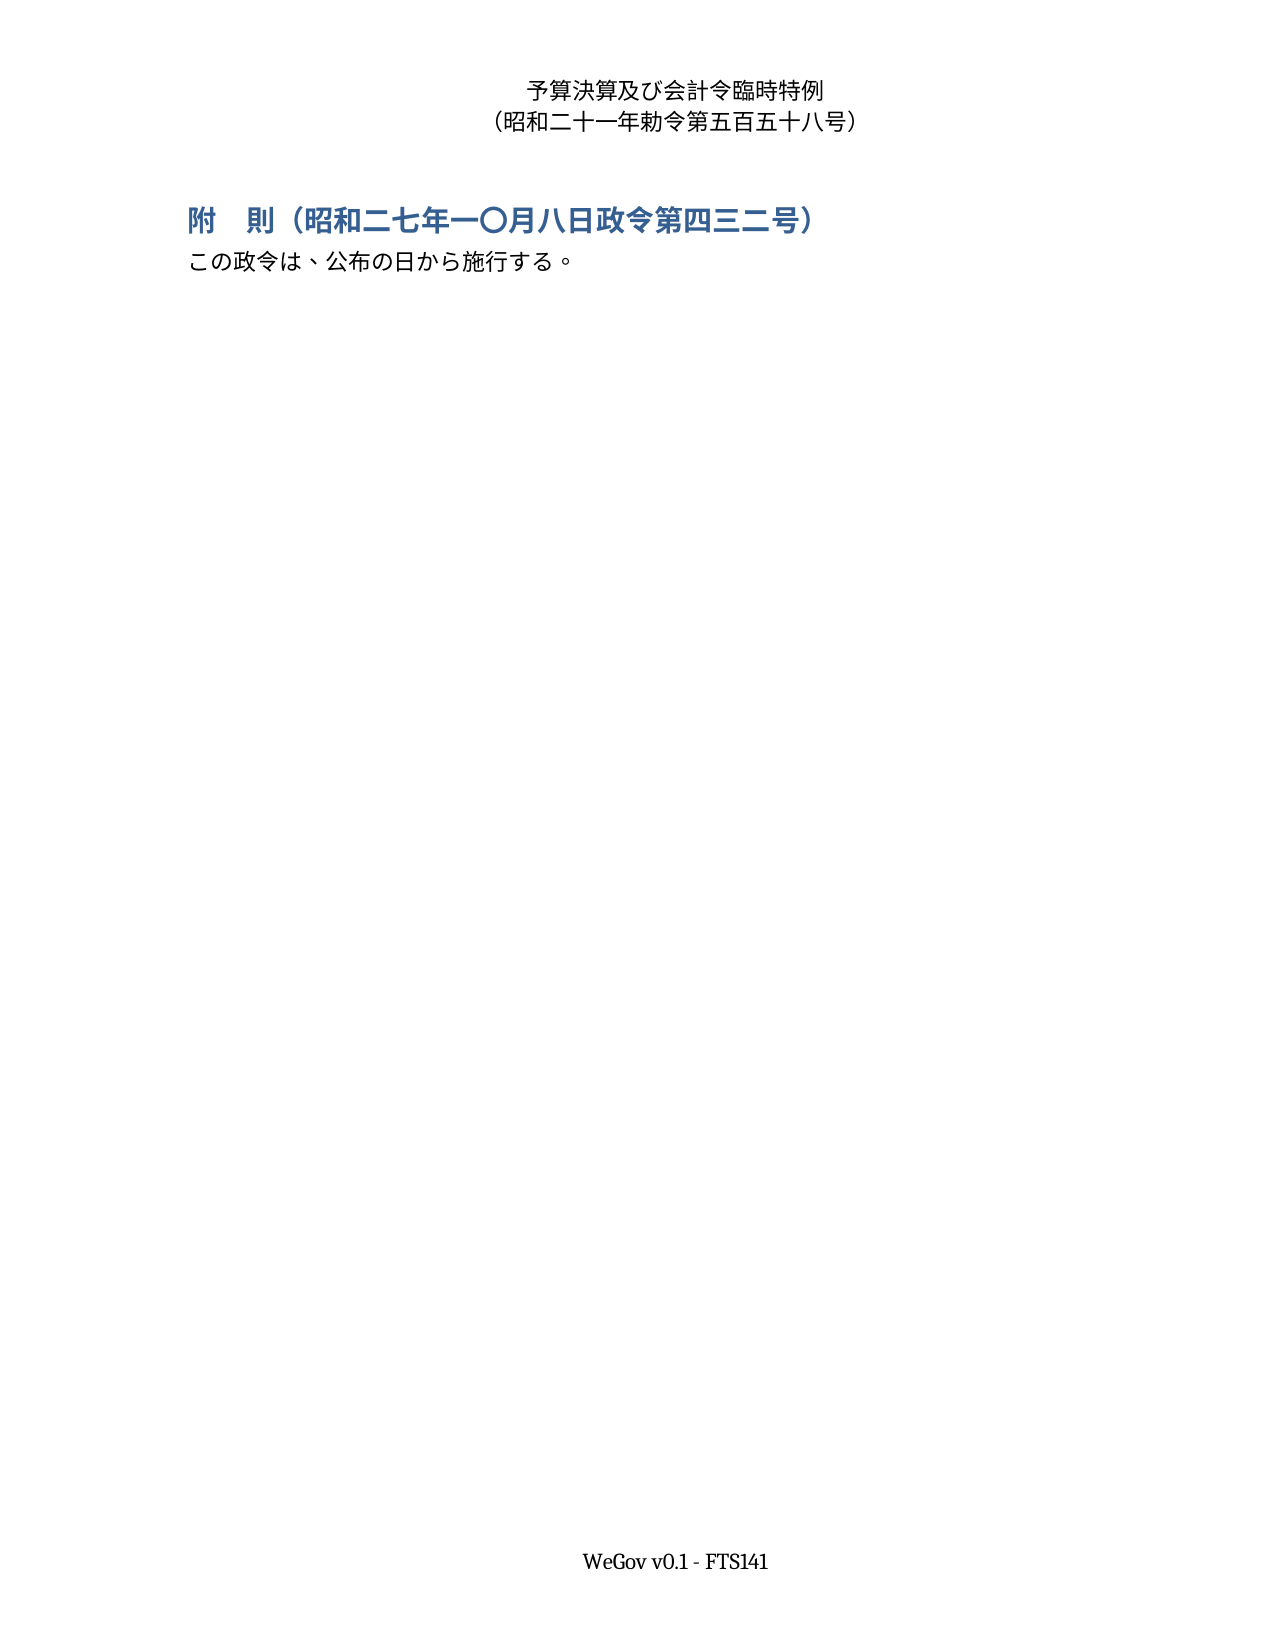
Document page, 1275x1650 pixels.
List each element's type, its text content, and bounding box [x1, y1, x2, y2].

subtitle 附 則（昭和二七年一〇月八日政令第四三二号） [187, 200, 1087, 240]
text この政令は、公布の日から施行する。 [187, 246, 1087, 277]
